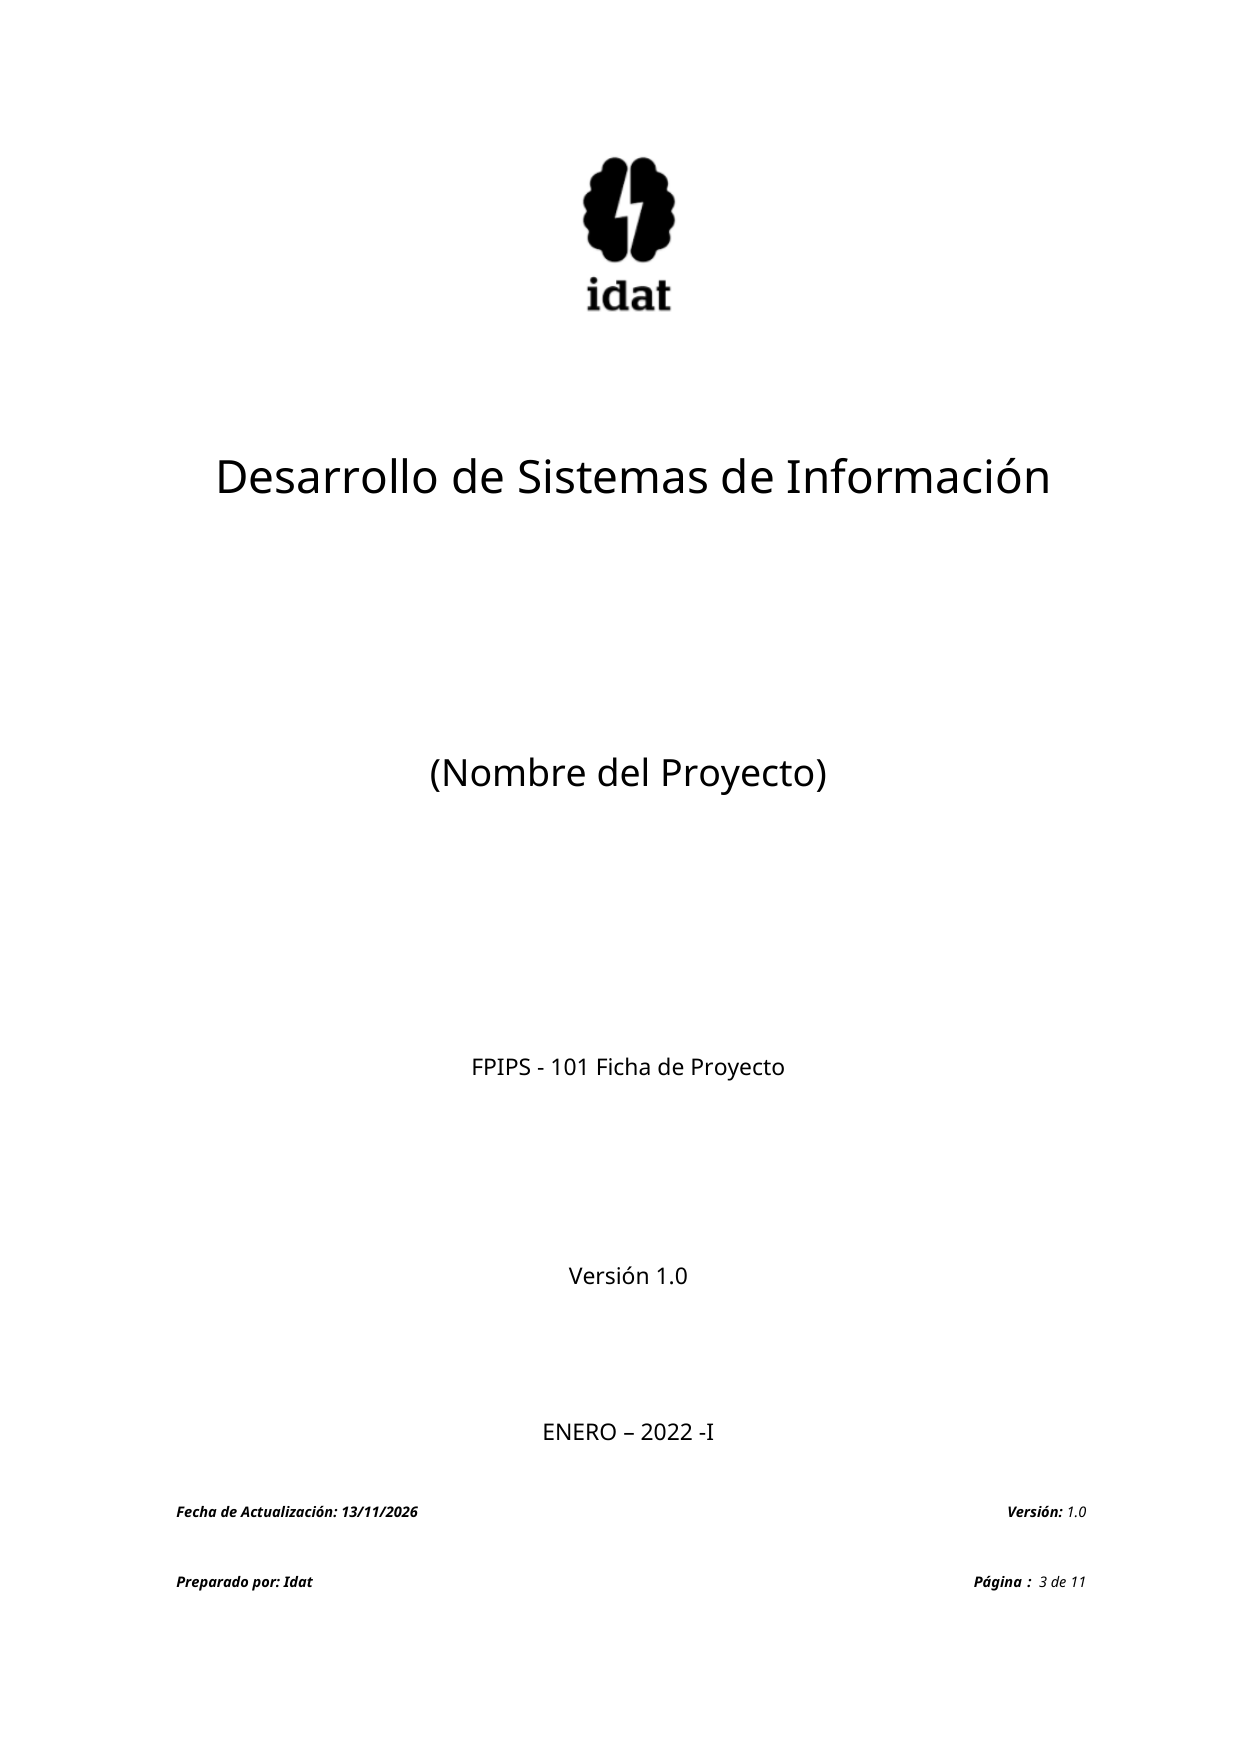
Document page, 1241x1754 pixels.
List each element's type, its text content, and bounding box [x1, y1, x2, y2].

text FPIPS - 101 Ficha de Proyecto [169, 1051, 1087, 1083]
picture [543, 147, 713, 322]
text ENERO – 2022 -I [169, 1416, 1087, 1447]
text (Nombre del Proyecto) [169, 746, 1087, 797]
text Desarrollo de Sistemas de Información [169, 444, 1087, 506]
text Versión 1.0 [169, 1260, 1087, 1291]
